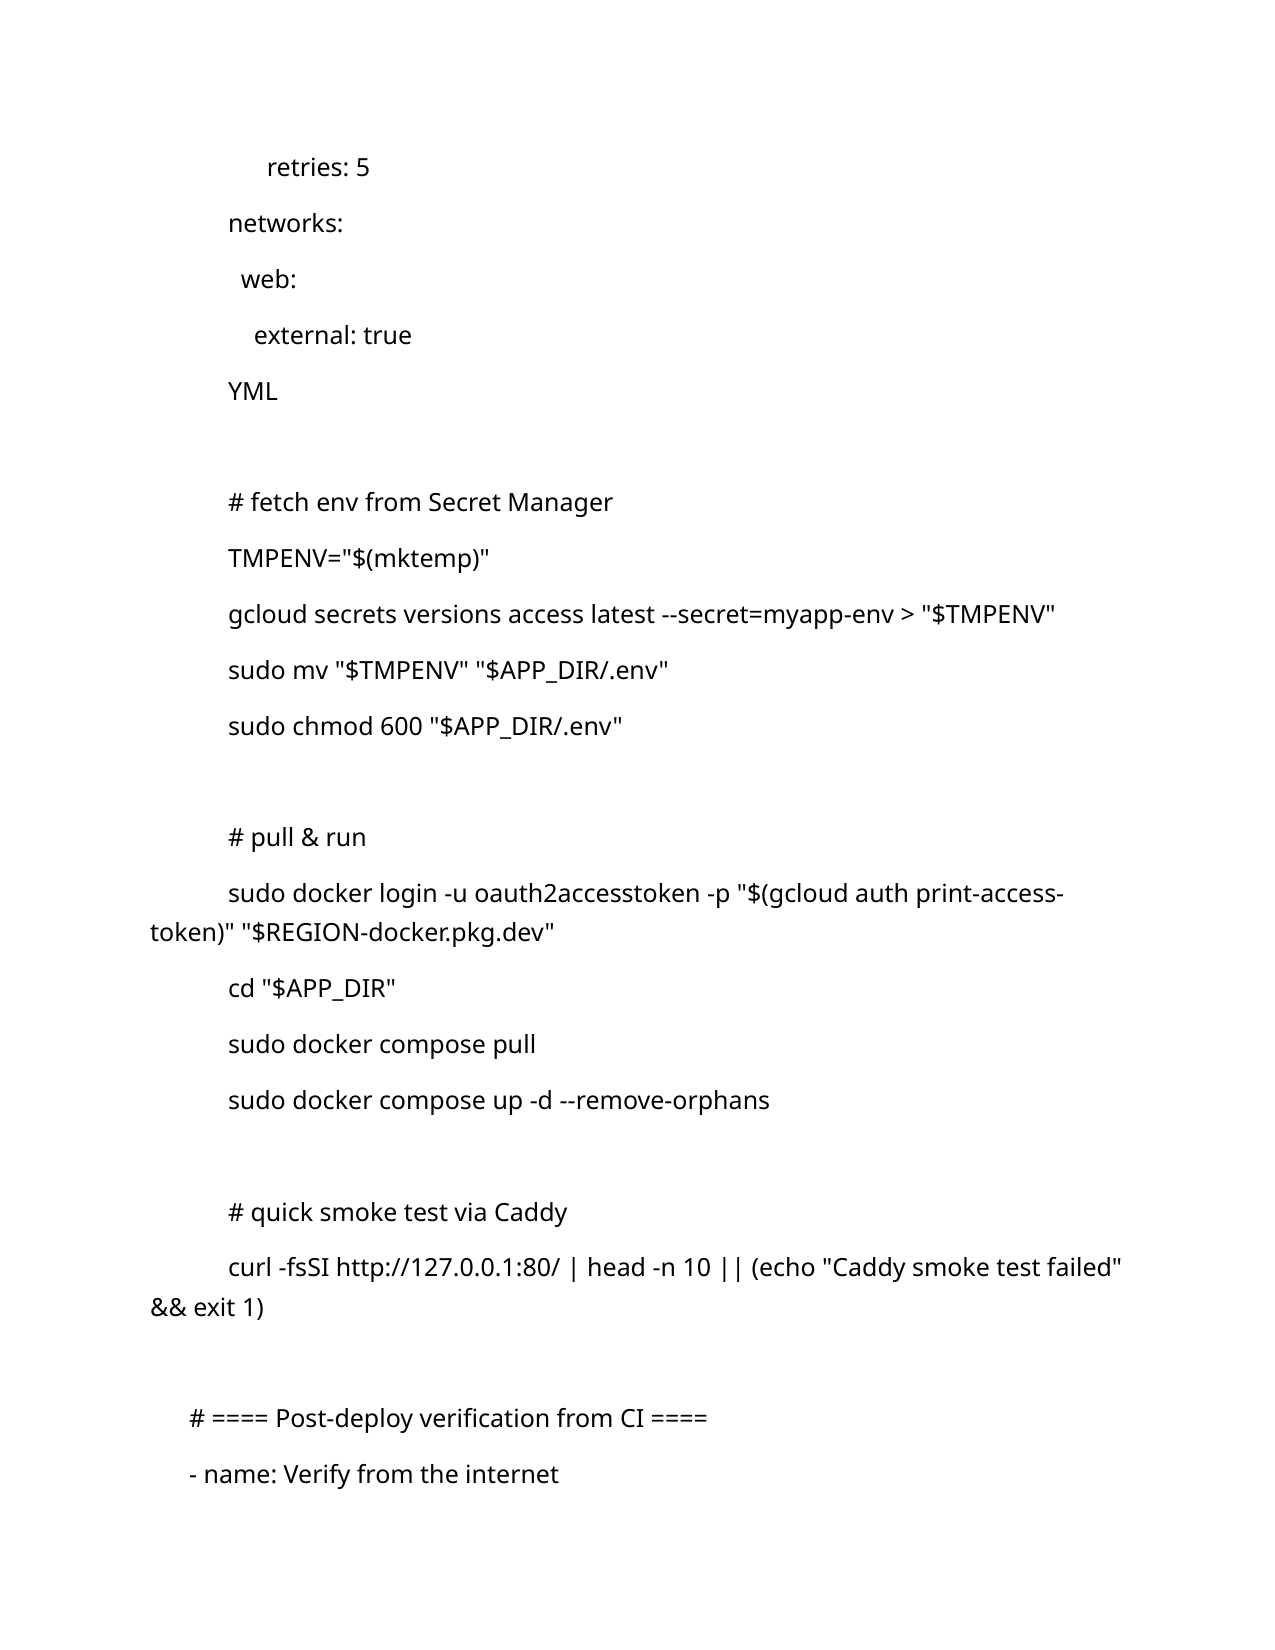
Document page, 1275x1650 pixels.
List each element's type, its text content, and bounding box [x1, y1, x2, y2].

text sudo docker compose pull [150, 1027, 1125, 1061]
text # ==== Post-deploy verification from CI ==== [150, 1401, 1125, 1435]
text - name: Verify from the internet [150, 1457, 1125, 1491]
text retries: 5 [150, 150, 1125, 184]
text gcloud secrets versions access latest --secret=myapp-env > "$TMPENV" [150, 597, 1125, 631]
text YML [150, 373, 1125, 407]
text sudo docker login -u oauth2accesstoken -p "$(gcloud auth print-access-token)" "$REGION-docker.pkg.dev" [150, 876, 1125, 949]
text web: [150, 262, 1125, 296]
text # fetch env from Secret Manager [150, 485, 1125, 519]
text TMPENV="$(mktemp)" [150, 541, 1125, 575]
text # pull & run [150, 820, 1125, 854]
text networks: [150, 206, 1125, 240]
text sudo mv "$TMPENV" "$APP_DIR/.env" [150, 652, 1125, 687]
text external: true [150, 317, 1125, 352]
text # quick smoke test via Caddy [150, 1194, 1125, 1228]
text sudo chmod 600 "$APP_DIR/.env" [150, 708, 1125, 742]
text curl -fsSI http://127.0.0.1:80/ | head -n 10 || (echo "Caddy smoke test failed" && exit 1) [150, 1250, 1125, 1323]
text sudo docker compose up -d --remove-orphans [150, 1082, 1125, 1117]
text cd "$APP_DIR" [150, 971, 1125, 1005]
